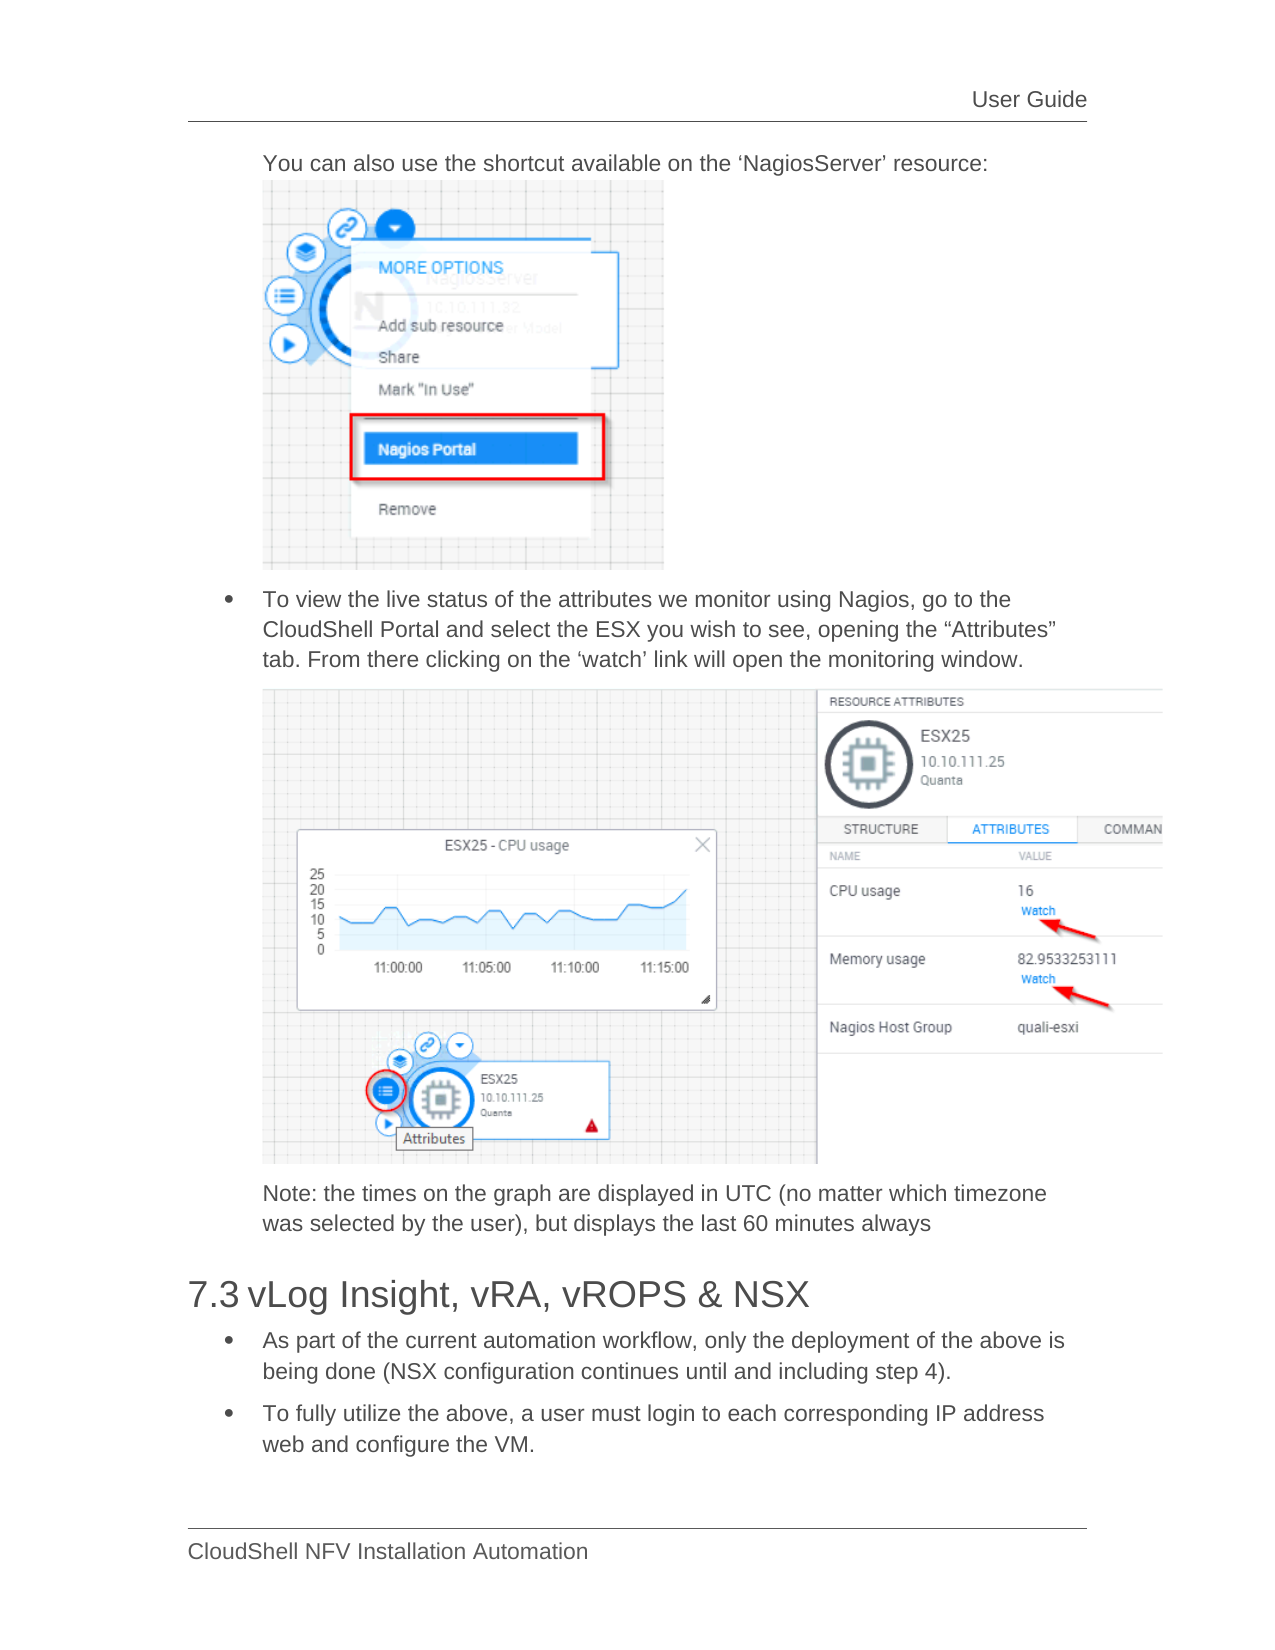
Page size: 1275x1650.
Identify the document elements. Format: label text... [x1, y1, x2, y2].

list To view the live status of the attributes we monitor using Nagios, go to the CloudShell Portal and select the ESX you wish to see, opening the “Attributes” tab. From there clicking on the ‘watch’ link will open the monitoring window. [225, 586, 1087, 672]
subtitle vLog Insight, vRA, vROPS & NSX [187, 1272, 1087, 1315]
picture [262, 688, 1163, 1164]
text Note: the times on the graph are displayed in UTC (no matter which timezone was selected by the user), but displays the last 60 minutes always [262, 1180, 1087, 1237]
list To fully utilize the above, a user must login to each corresponding IP address web and configure the VM. [225, 1400, 1087, 1457]
list As part of the current automation workflow, only the deployment of the above is being done (NSX configuration continues until and including step 4). [225, 1327, 1087, 1384]
picture [262, 180, 665, 570]
